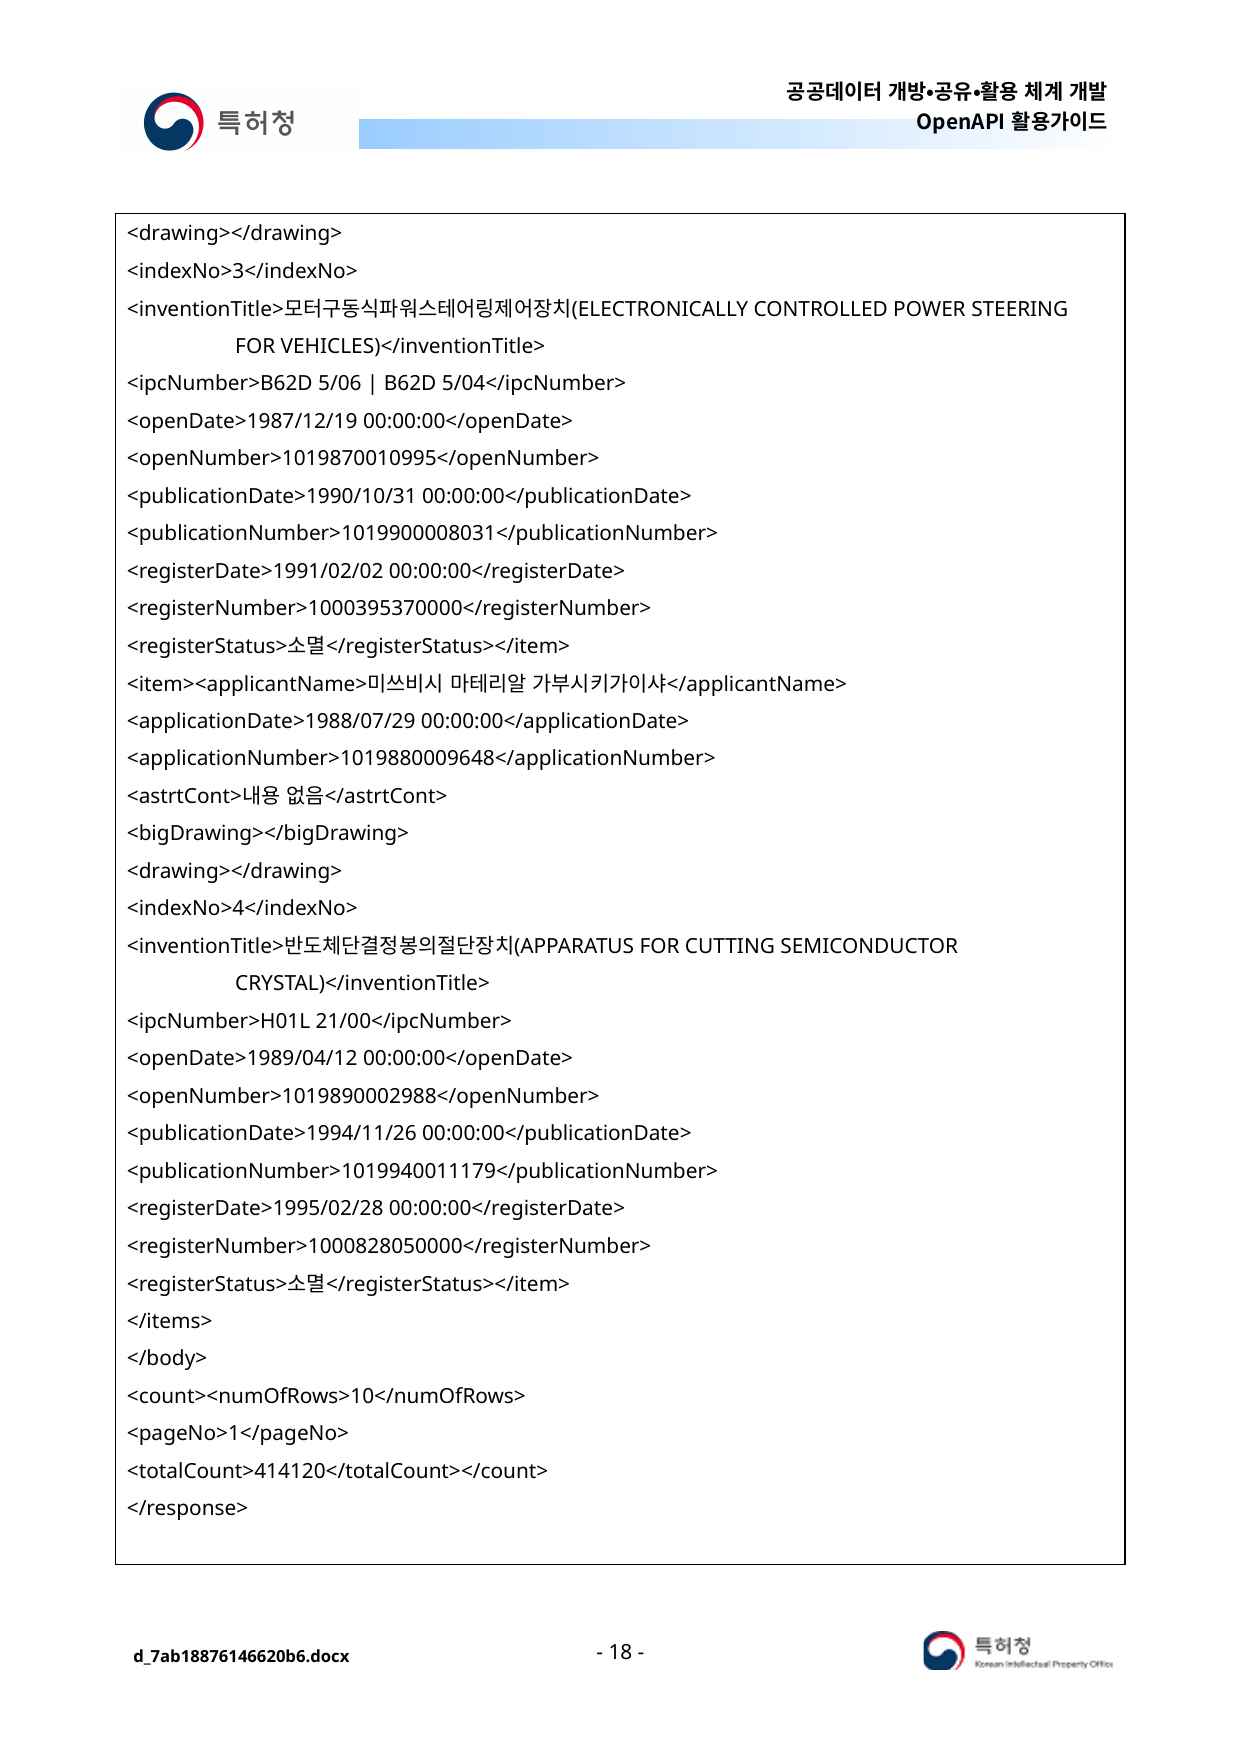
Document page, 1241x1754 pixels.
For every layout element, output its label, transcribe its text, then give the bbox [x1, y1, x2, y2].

picture [118, 88, 359, 156]
picture [921, 1631, 1113, 1668]
